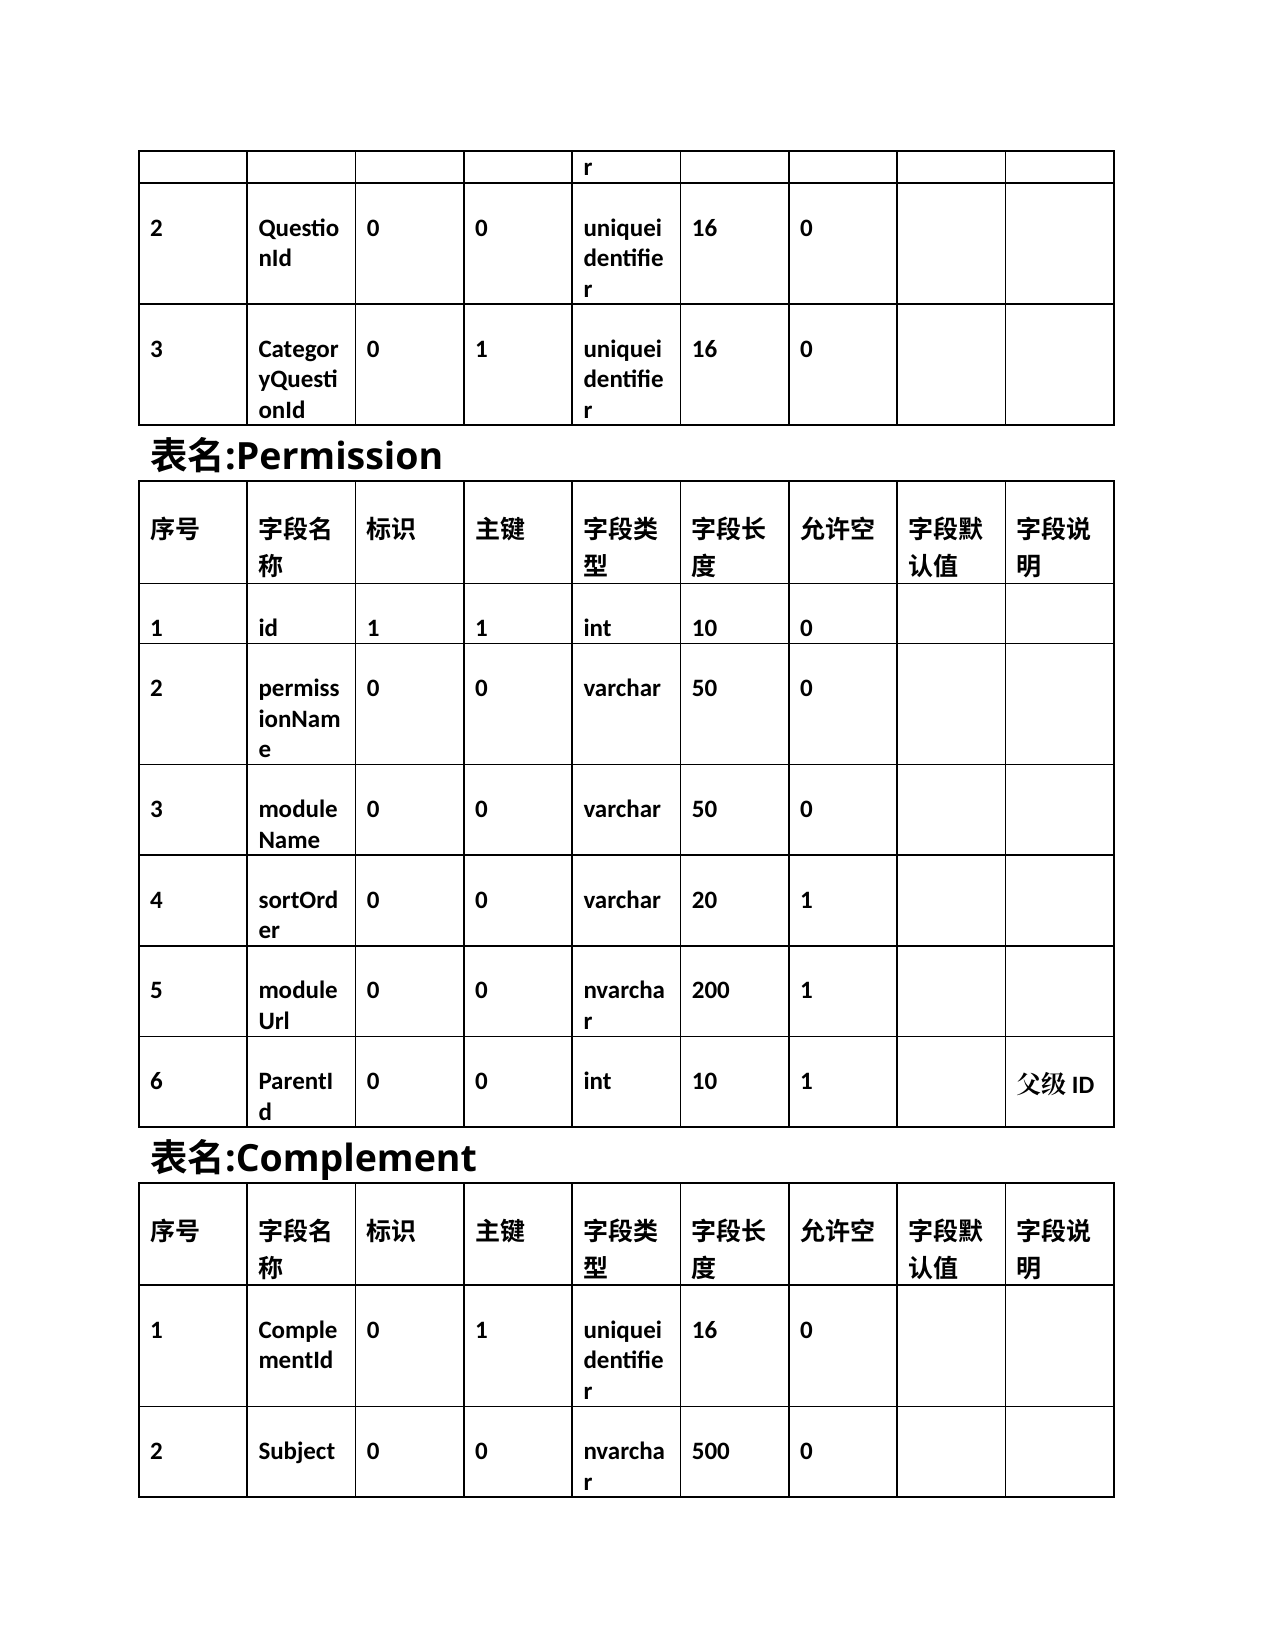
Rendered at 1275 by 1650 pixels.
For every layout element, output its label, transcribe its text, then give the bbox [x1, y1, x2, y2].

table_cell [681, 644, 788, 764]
text 表名:Permission [150, 426, 1125, 480]
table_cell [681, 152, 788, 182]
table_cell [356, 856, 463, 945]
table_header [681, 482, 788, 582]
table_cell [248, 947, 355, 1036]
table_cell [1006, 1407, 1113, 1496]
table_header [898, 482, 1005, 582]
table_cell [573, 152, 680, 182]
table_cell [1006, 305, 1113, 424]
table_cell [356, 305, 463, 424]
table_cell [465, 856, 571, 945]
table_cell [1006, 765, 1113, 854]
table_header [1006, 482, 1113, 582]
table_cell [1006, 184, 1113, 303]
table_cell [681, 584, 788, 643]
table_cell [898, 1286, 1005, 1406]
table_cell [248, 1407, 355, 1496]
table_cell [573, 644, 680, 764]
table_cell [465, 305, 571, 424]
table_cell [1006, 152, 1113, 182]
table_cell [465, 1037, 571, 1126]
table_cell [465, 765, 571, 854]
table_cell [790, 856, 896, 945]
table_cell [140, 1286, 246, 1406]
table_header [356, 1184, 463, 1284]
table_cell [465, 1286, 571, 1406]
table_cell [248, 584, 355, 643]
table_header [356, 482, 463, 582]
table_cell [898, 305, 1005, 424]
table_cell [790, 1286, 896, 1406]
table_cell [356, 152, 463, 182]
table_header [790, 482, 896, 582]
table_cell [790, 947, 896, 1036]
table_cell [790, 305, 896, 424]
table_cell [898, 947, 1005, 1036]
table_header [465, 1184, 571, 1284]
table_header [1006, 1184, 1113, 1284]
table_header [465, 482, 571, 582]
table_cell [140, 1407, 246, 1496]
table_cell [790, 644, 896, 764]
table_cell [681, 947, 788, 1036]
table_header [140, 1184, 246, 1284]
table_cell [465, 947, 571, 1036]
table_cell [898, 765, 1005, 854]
text 表名:Complement [150, 1128, 1125, 1182]
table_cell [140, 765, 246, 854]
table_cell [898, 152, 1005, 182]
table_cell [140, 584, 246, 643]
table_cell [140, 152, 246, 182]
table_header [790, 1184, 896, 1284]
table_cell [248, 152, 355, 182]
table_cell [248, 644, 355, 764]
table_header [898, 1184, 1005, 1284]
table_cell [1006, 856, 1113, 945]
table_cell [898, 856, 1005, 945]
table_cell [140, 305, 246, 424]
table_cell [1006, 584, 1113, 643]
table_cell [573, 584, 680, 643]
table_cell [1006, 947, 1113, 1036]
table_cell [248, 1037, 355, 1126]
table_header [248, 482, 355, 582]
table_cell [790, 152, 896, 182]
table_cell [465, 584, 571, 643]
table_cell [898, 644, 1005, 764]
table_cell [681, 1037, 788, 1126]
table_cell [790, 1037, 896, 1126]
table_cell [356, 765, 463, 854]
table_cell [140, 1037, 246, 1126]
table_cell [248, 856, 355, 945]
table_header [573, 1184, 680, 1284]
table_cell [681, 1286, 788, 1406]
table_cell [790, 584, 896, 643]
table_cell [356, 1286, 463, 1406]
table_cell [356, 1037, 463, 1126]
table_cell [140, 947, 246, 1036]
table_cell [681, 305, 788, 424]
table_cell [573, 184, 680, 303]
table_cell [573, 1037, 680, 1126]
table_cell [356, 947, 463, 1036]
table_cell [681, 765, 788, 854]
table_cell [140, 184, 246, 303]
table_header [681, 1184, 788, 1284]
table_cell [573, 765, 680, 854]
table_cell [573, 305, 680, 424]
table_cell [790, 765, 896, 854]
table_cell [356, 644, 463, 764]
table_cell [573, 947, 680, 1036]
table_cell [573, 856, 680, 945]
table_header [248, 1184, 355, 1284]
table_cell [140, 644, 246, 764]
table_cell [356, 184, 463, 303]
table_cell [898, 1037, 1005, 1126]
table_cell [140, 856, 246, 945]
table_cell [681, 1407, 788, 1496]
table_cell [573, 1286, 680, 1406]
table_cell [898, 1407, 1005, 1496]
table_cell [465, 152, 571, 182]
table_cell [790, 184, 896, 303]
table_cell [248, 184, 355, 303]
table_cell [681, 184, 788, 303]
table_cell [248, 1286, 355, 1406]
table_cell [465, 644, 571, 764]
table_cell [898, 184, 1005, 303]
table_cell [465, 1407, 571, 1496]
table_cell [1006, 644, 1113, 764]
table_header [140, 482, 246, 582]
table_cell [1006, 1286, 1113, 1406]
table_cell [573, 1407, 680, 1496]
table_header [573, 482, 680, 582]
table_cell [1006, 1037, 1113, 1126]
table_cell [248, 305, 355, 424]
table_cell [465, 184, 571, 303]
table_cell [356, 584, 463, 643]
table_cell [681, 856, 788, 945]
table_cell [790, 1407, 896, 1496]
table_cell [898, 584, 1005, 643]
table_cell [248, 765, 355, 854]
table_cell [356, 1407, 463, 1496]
